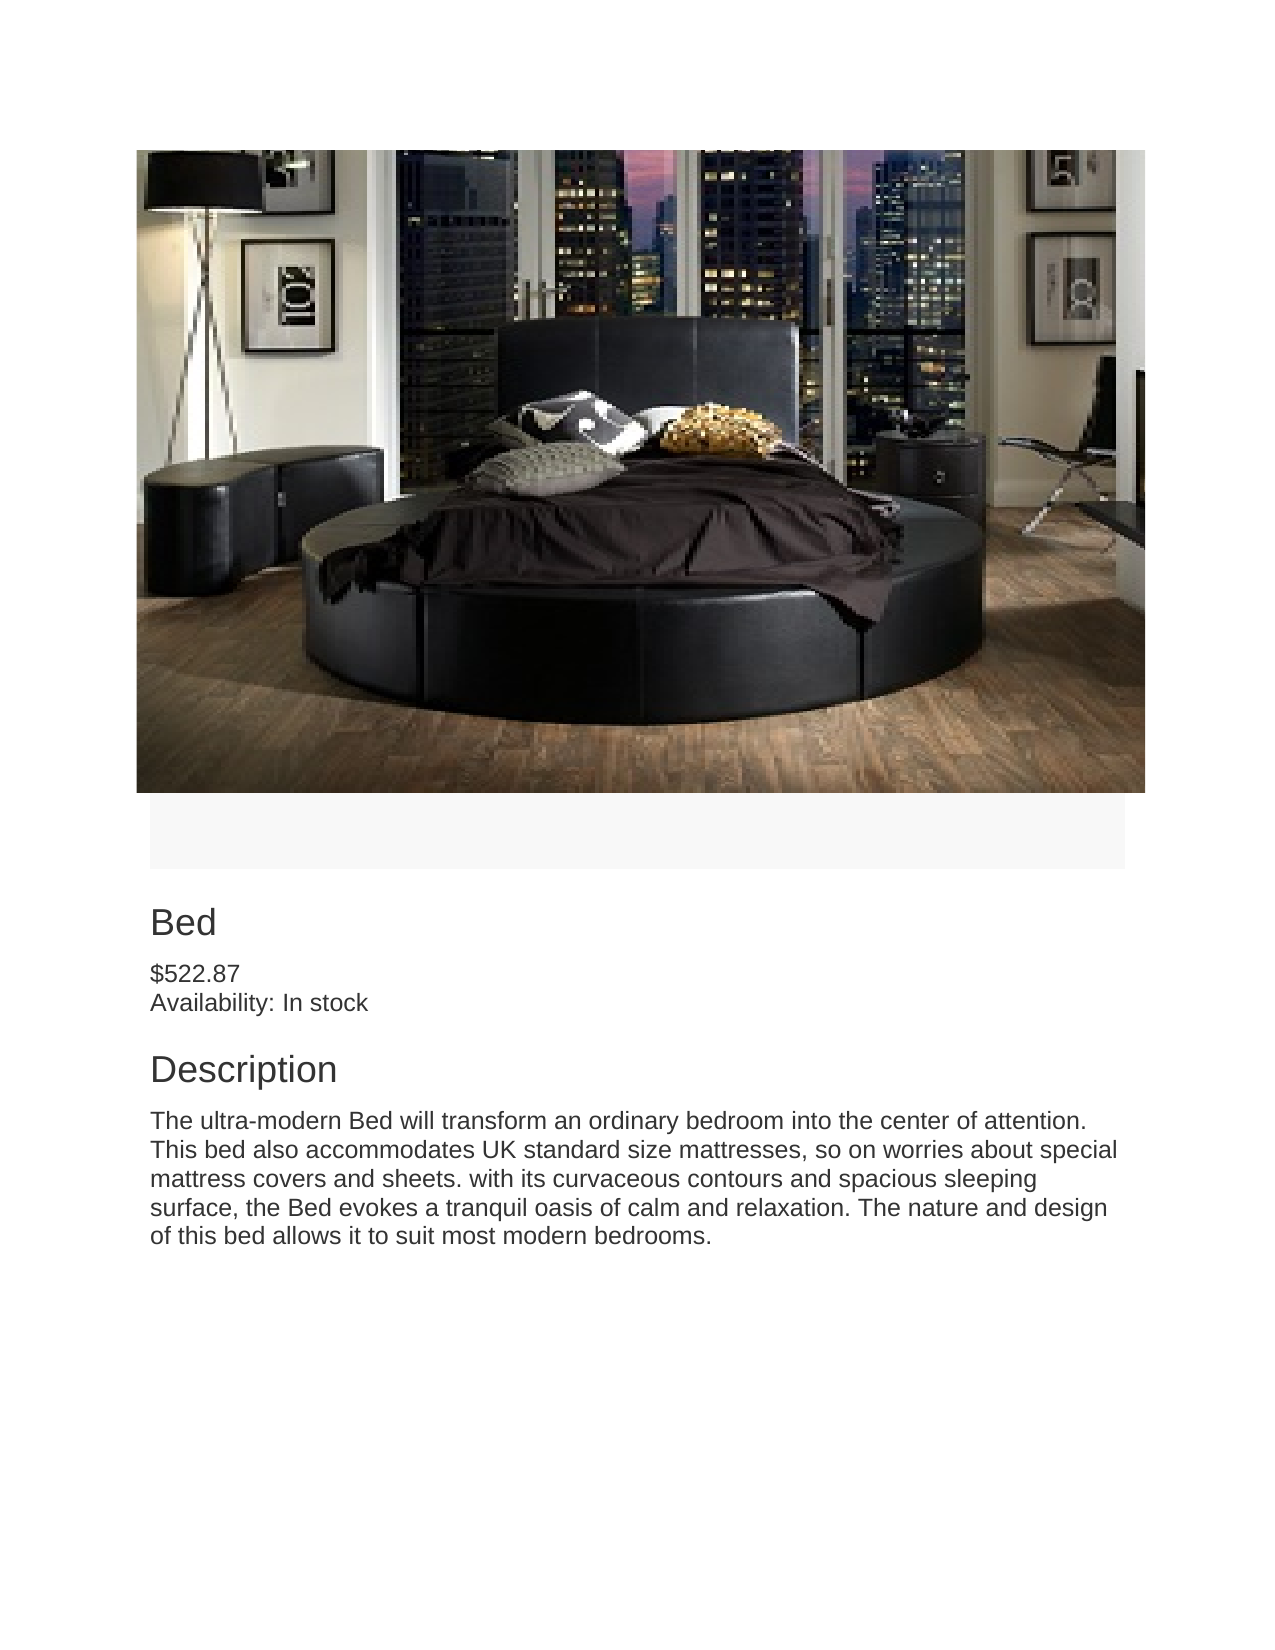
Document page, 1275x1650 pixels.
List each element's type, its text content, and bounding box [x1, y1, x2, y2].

picture [132, 150, 1145, 791]
text Availability: In stock [150, 987, 1125, 1016]
text $522.87 [150, 959, 1125, 987]
text Description [150, 1047, 1125, 1091]
text The ultra-modern Bed will transform an ordinary bedroom into the center of attention. This bed also accommodates UK standard size mattresses, so on worries about special mattress covers and sheets. with its curvaceous contours and spacious sleeping surface, the Bed evokes a tranquil oasis of calm and relaxation. The nature and design of this bed allows it to suit most modern bedrooms. [150, 1106, 1125, 1250]
text Bed [150, 900, 1125, 943]
